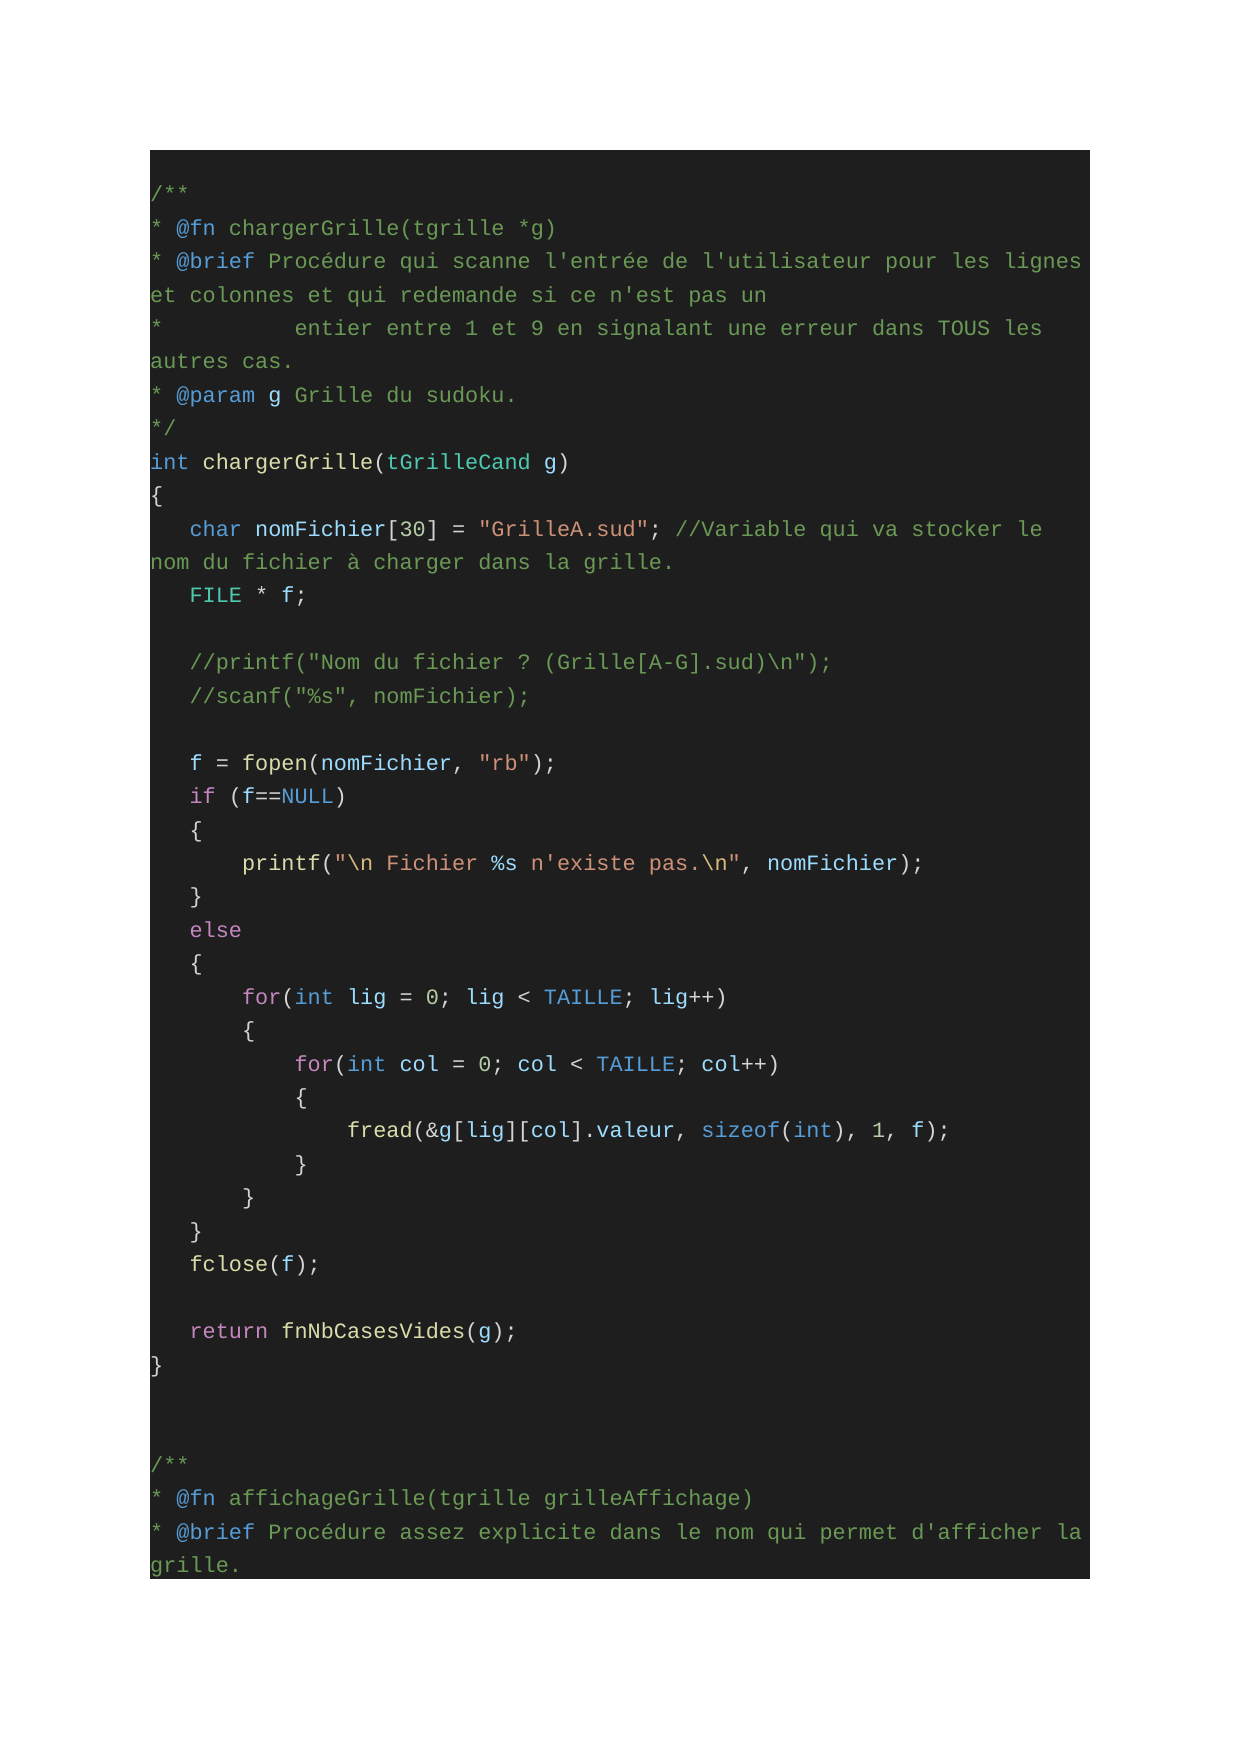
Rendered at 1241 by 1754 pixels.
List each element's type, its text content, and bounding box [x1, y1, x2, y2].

text printf("\n Fichier %s n'existe pas.\n", nomFichier); [150, 852, 1090, 877]
text * @fn chargerGrille(tgrille *g) [150, 217, 1090, 242]
text f = fopen(nomFichier, "rb"); [150, 752, 1090, 777]
text { [150, 819, 1090, 843]
text { [150, 484, 1090, 509]
text /** [150, 1454, 1090, 1479]
text for(int col = 0; col < TAILLE; col++) [150, 1053, 1090, 1078]
text FILE * f; [150, 585, 1090, 609]
text else [150, 919, 1090, 944]
text * @brief Procédure assez explicite dans le nom qui permet d'afficher la grille. [150, 1521, 1090, 1579]
text int chargerGrille(tGrilleCand g) [150, 451, 1090, 476]
text } [150, 1187, 1090, 1211]
text { [150, 1019, 1090, 1044]
text if (f==NULL) [150, 785, 1090, 810]
text { [150, 1086, 1090, 1111]
text } [150, 1153, 1090, 1178]
text fread(&g[lig][col].valeur, sizeof(int), 1, f); [150, 1120, 1090, 1144]
text } [150, 886, 1090, 910]
text return fnNbCasesVides(g); [150, 1320, 1090, 1345]
text char nomFichier[30] = "GrilleA.sud"; //Variable qui va stocker le nom du fichier à charger dans la grille. [150, 518, 1090, 576]
text /** [150, 183, 1090, 208]
text } [150, 1220, 1090, 1245]
text */ [150, 417, 1090, 442]
text for(int lig = 0; lig < TAILLE; lig++) [150, 986, 1090, 1011]
text * @param g Grille du sudoku. [150, 384, 1090, 409]
text * entier entre 1 et 9 en signalant une erreur dans TOUS les autres cas. [150, 317, 1090, 375]
text fclose(f); [150, 1253, 1090, 1278]
text //scanf("%s", nomFichier); [150, 685, 1090, 710]
text * @brief Procédure qui scanne l'entrée de l'utilisateur pour les lignes et colonnes et qui redemande si ce n'est pas un [150, 250, 1090, 308]
text * @fn affichageGrille(tgrille grilleAffichage) [150, 1487, 1090, 1512]
text { [150, 952, 1090, 977]
text //printf("Nom du fichier ? (Grille[A-G].sud)\n"); [150, 652, 1090, 676]
text } [150, 1354, 1090, 1378]
